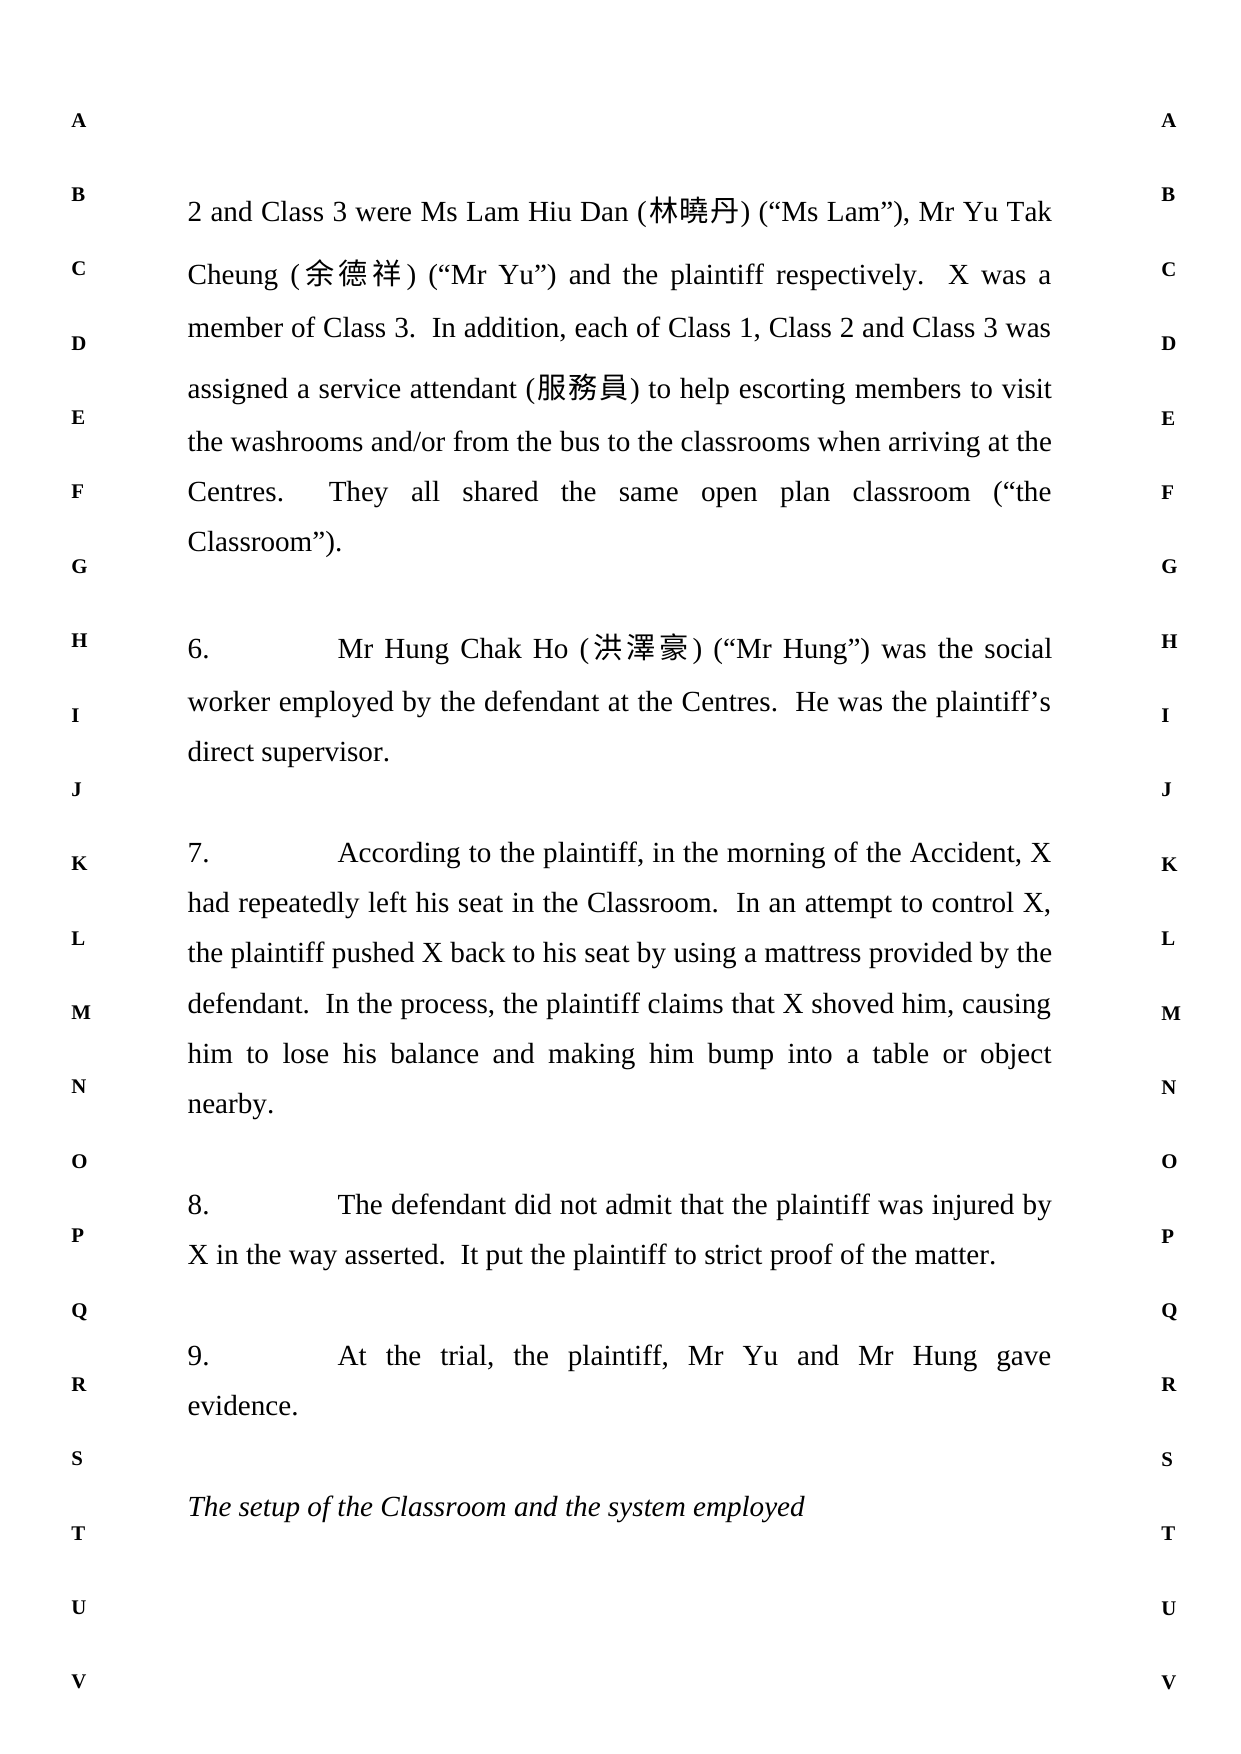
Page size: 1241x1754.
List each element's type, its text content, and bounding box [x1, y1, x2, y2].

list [187, 187, 1053, 558]
list The defendant did not admit that the plaintiff was injured by X in the way asserted. It put the plaintiff to strict proof of the matter. [187, 1187, 1053, 1271]
list According to the plaintiff, in the morning of the Accident, X had repeatedly left his seat in the Classroom. In an attempt to control X, the plaintiff pushed X back to his seat by using a mattress provided by the defendant. In the process, the plaintiff claims that X shoved him, causing him to lose his balance and making him bump into a table or object nearby. [187, 835, 1053, 1120]
list Mr Hung Chak Ho (洪澤豪) (“Mr Hung”) was the social worker employed by the defendant at the Centres. He was the plaintiff’s direct supervisor. [187, 625, 1053, 768]
list At the trial, the plaintiff, Mr Yu and Mr Hung gave evidence. [187, 1338, 1053, 1422]
list The setup of the Classroom and the system employed [187, 1489, 1053, 1523]
